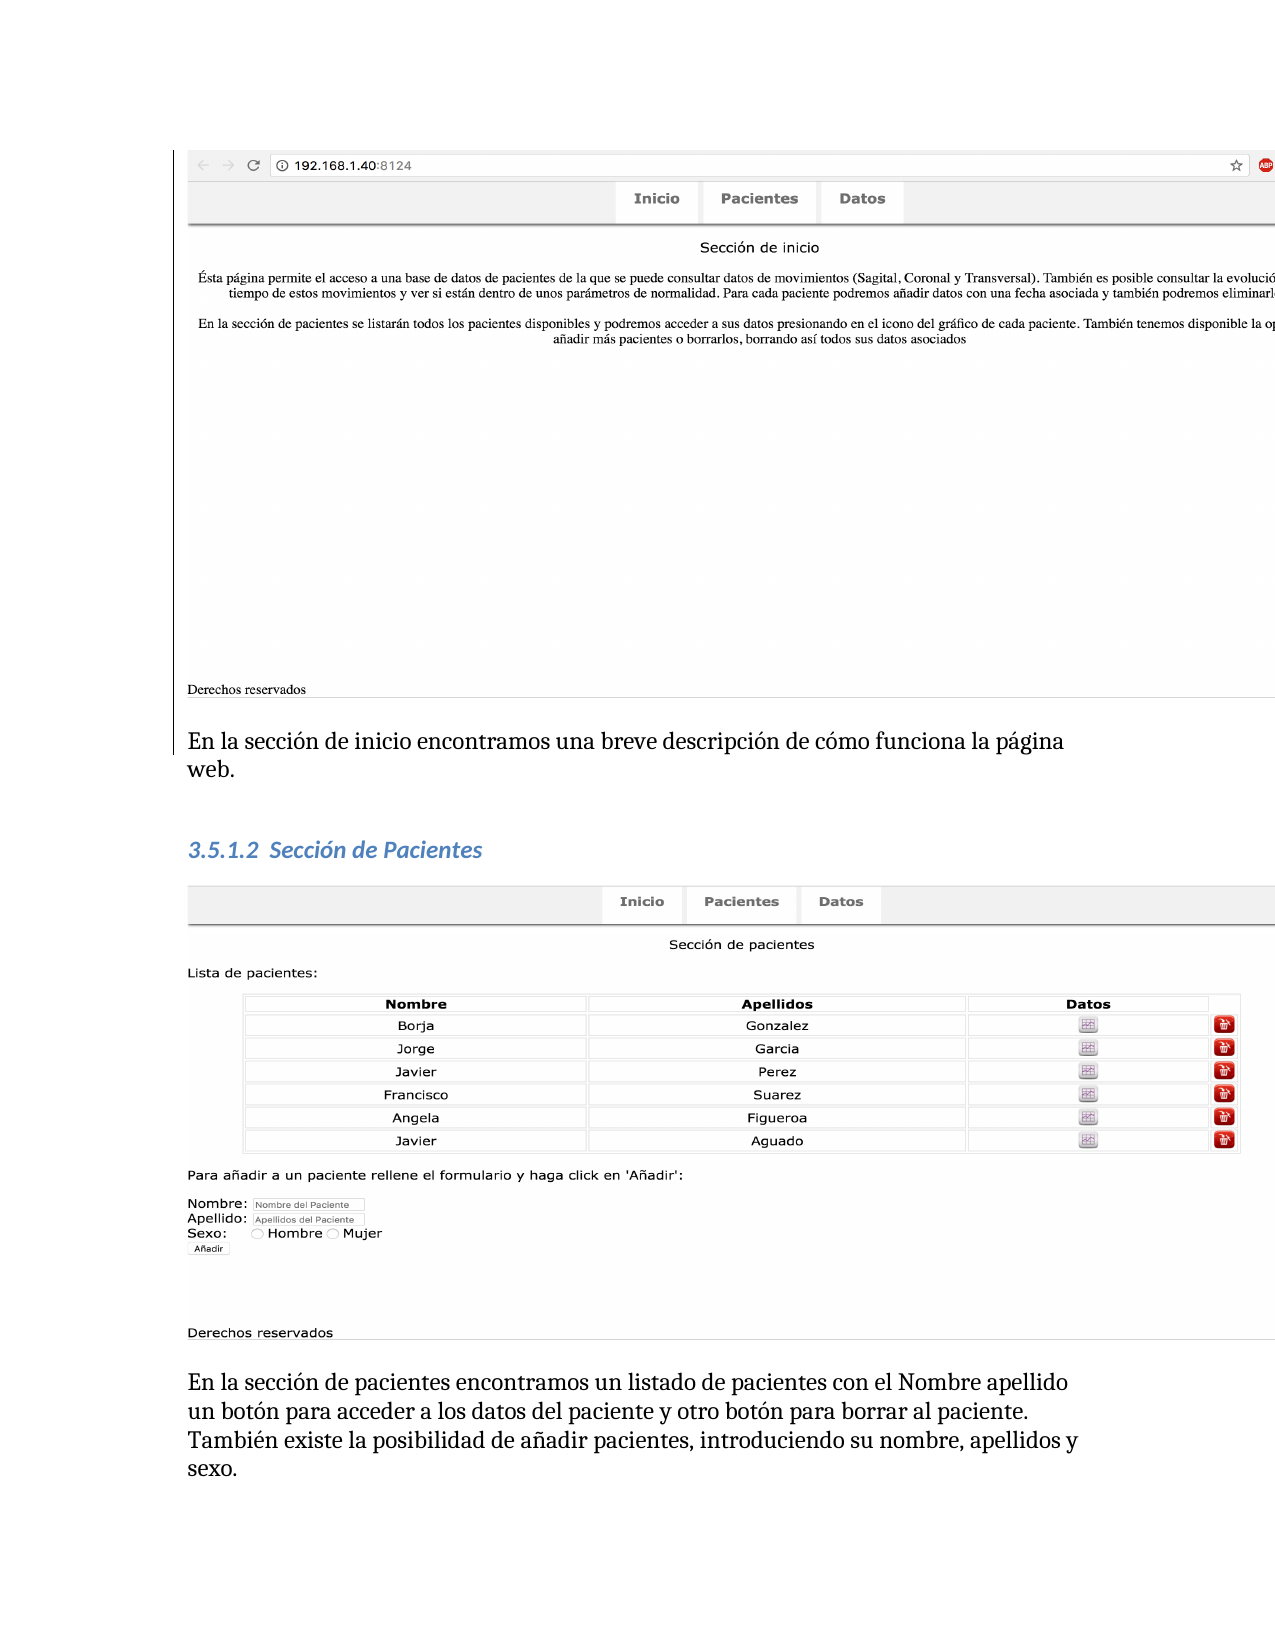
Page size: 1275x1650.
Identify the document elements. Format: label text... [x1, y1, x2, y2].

subtitle 3.5.1.2 Sección de Pacientes [187, 834, 1087, 864]
text En la sección de inicio encontramos una breve descripción de cómo funciona la página web. [187, 727, 1087, 784]
picture [187, 885, 1275, 1340]
picture [187, 150, 1275, 698]
text En la sección de pacientes encontramos un listado de pacientes con el Nombre apellido un botón para acceder a los datos del paciente y otro botón para borrar al paciente. También existe la posibilidad de añadir pacientes, introduciendo su nombre, apellidos y sexo. [187, 1368, 1087, 1483]
